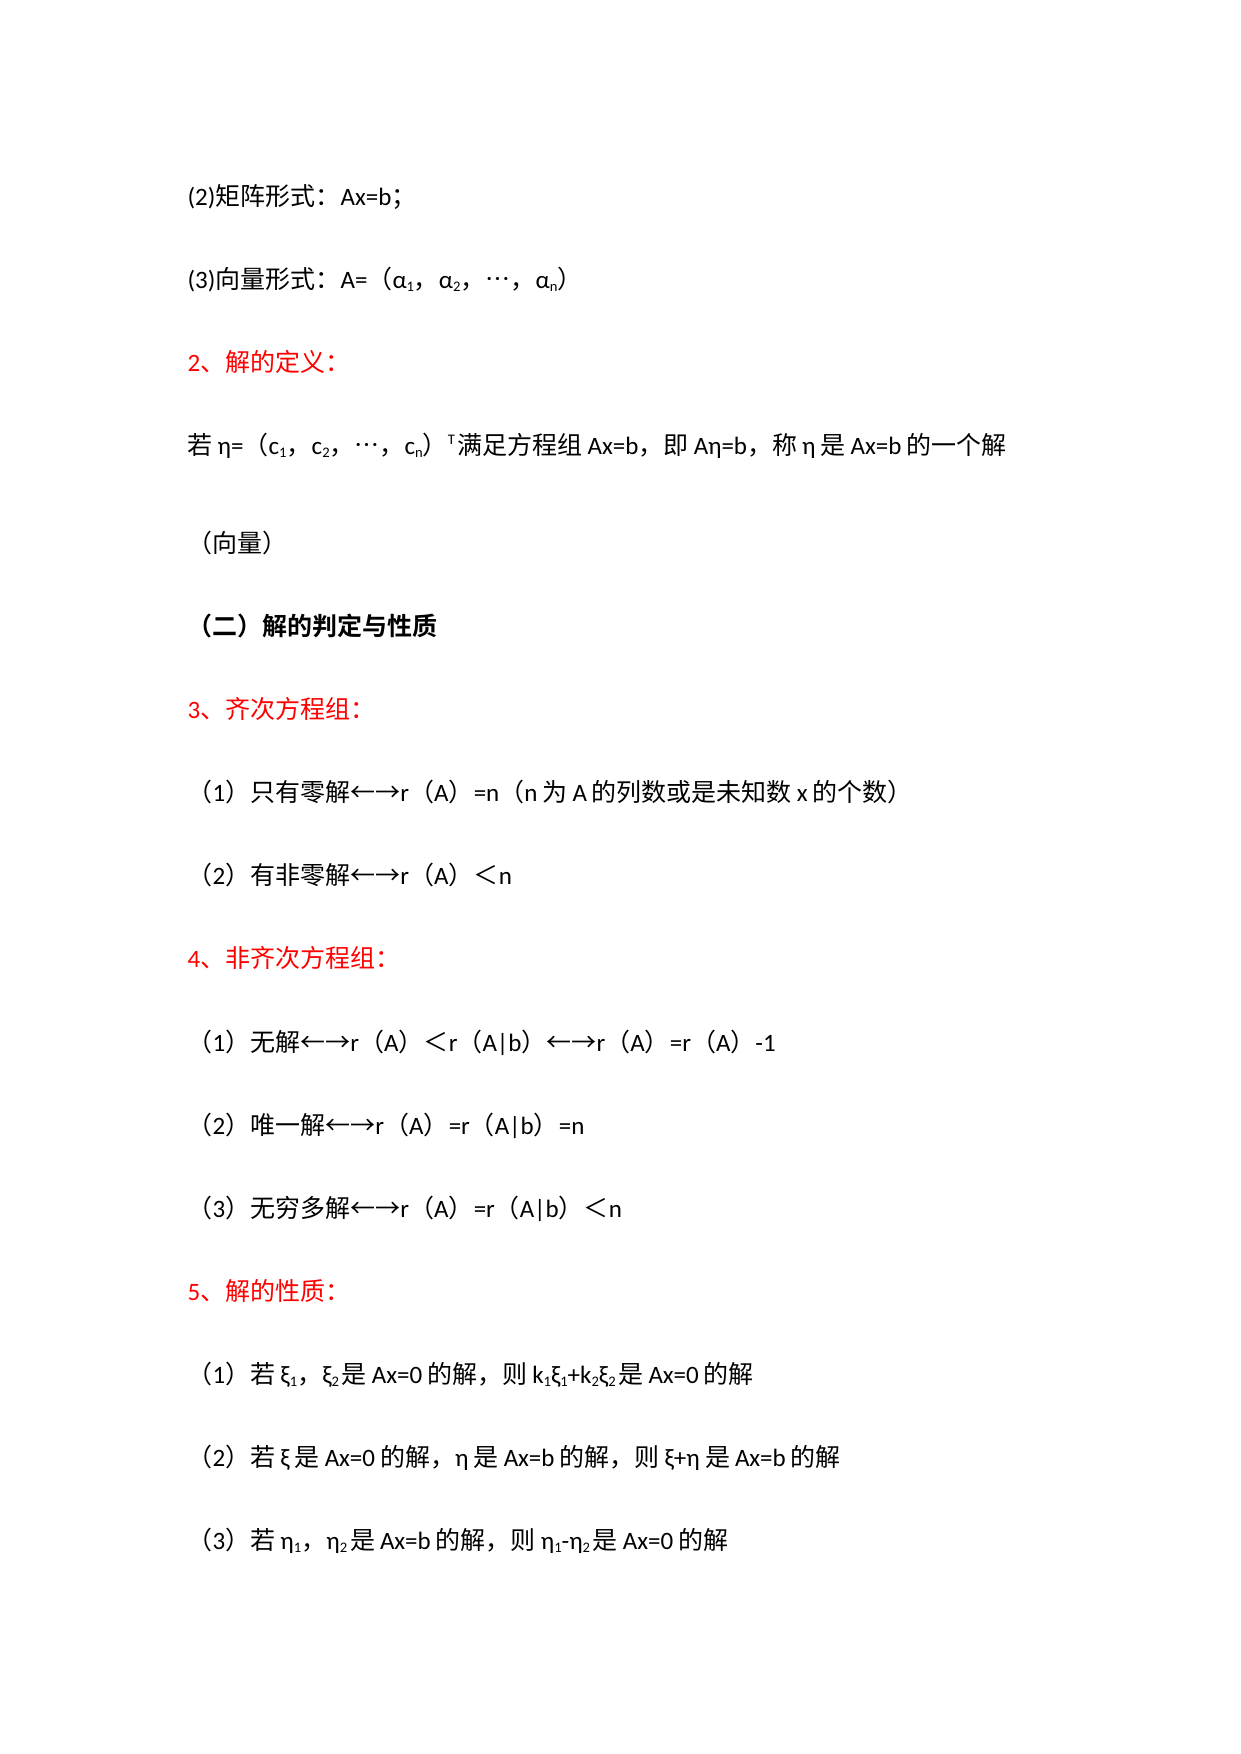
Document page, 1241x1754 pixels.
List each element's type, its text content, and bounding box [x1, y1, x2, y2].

text 若η=（c1，c2，…，cn）T满足方程组Ax=b，即Aη=b，称η是Ax=b的一个解（向量） [187, 411, 1053, 574]
text （3）若η1，η2是Ax=b的解，则η1-η2是Ax=0的解 [187, 1506, 1053, 1571]
text 4、非齐次方程组： [187, 924, 1053, 989]
text （2）有非零解r（A）＜n [187, 841, 1053, 906]
text 5、解的性质： [187, 1257, 1053, 1322]
text （1）无解r（A）＜r（A|b）r（A）=r（A）-1 [187, 1008, 1053, 1073]
text （2）唯一解r（A）=r（A|b）=n [187, 1091, 1053, 1156]
text (2)矩阵形式：Ax=b； [187, 162, 1053, 227]
text （二）解的判定与性质 [187, 592, 1053, 657]
text （2）若ξ是Ax=0的解，η是Ax=b的解，则ξ+η是Ax=b的解 [187, 1423, 1053, 1488]
text 2、解的定义： [187, 328, 1053, 393]
text （3）无穷多解r（A）=r（A|b）＜n [187, 1174, 1053, 1239]
text 3、齐次方程组： [187, 675, 1053, 740]
text （1）只有零解r（A）=n（n为A的列数或是未知数x的个数） [187, 758, 1053, 823]
text (3)向量形式：A=（α1，α2，…，αn） [187, 245, 1053, 310]
text （1）若ξ1，ξ2是Ax=0的解，则k1ξ1+k2ξ2是Ax=0的解 [187, 1340, 1053, 1405]
